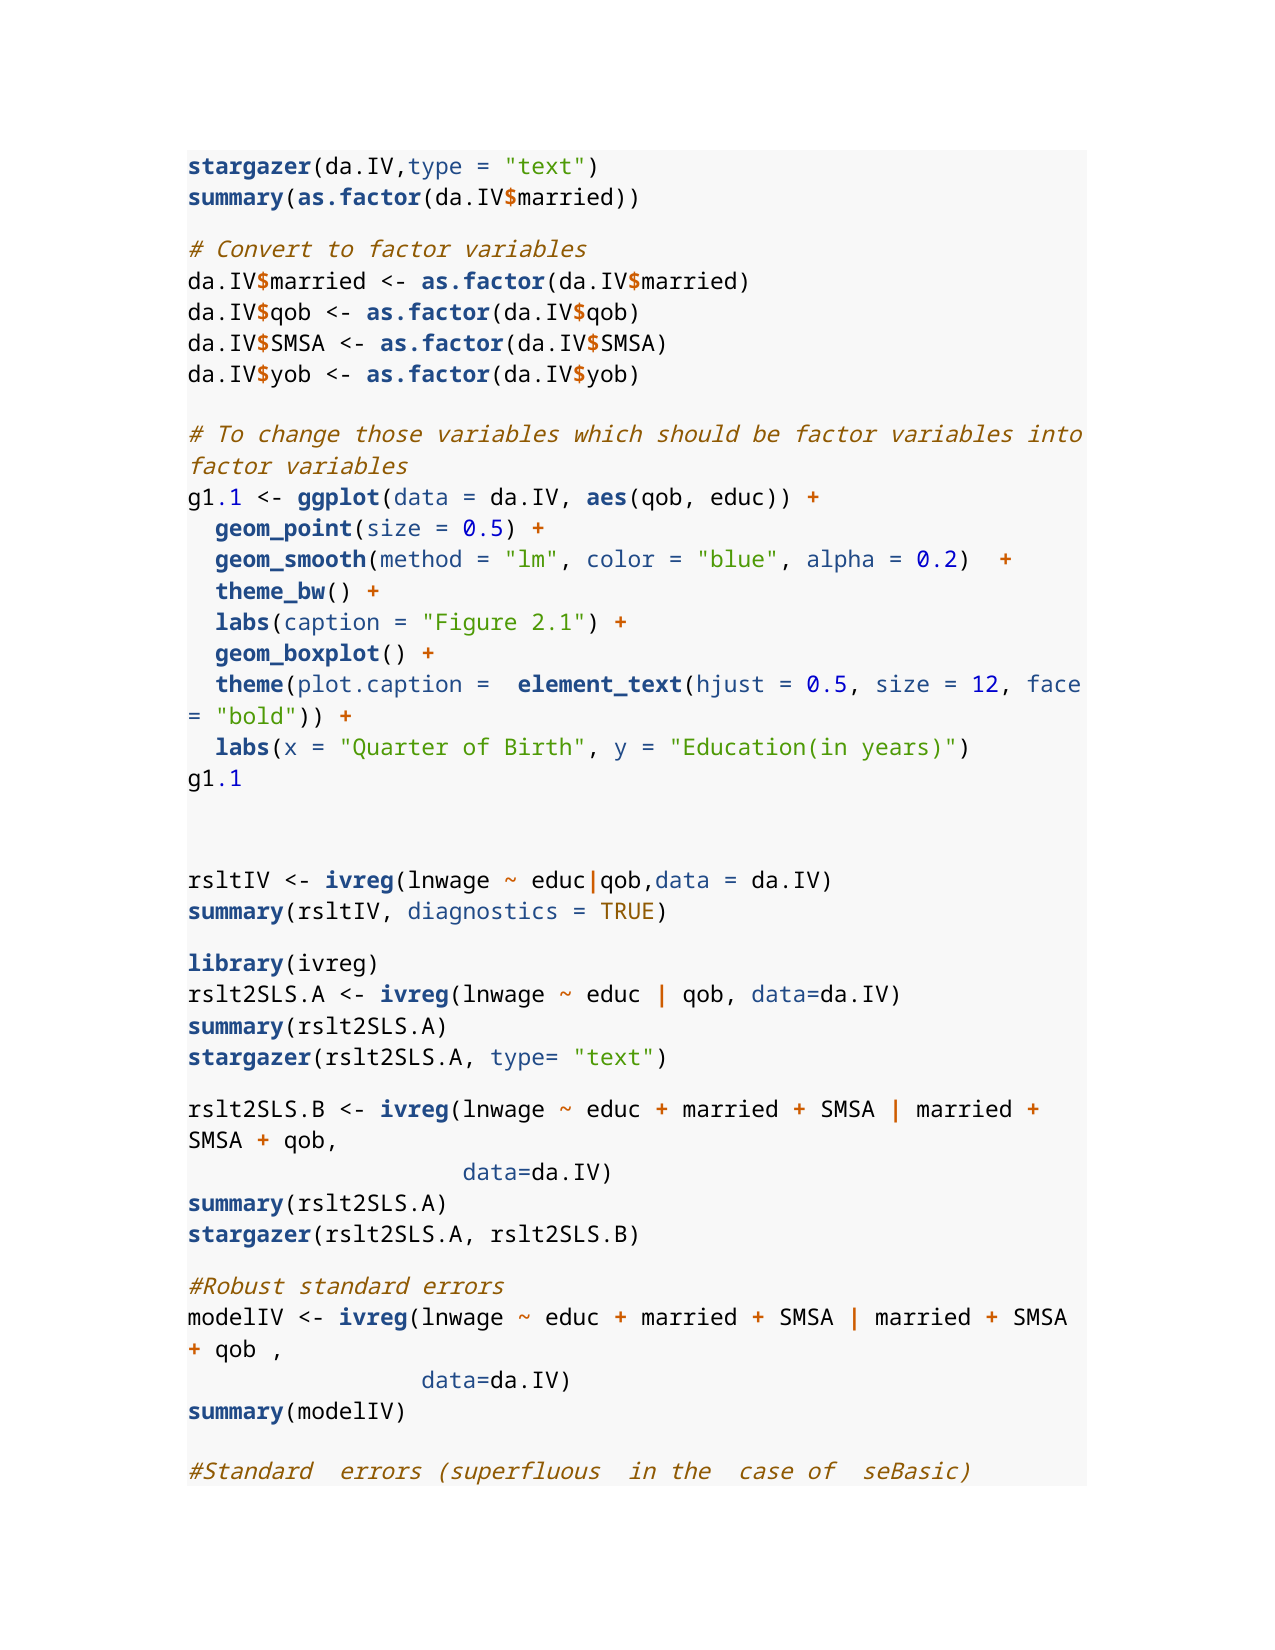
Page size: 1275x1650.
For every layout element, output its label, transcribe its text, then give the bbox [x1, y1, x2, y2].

text stargazer(da.IV,type = "text") summary(as.factor(da.IV$married)) [600, 150, 1087, 212]
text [187, 1270, 1087, 1486]
text rsltIV <- ivreg(lnwage ~ educ|qob,data = da.IV) summary(rsltIV, diagnostics = TRUE) [669, 864, 1087, 926]
text # Convert to factor variables da.IV$married <- as.factor(da.IV$married) da.IV$qob <- as.factor(da.IV$qob) da.IV$SMSA <- as.factor(da.IV$SMSA) da.IV$yob <- as.factor(da.IV$yob) # To change those variables which should be factor variables into factor variables g1.1 <- ggplot(data = da.IV, aes(qob, educ)) + geom_point(size = 0.5) + geom_smooth(method = "lm", color = "blue", alpha = 0.2) + theme_bw() + labs(caption = "Figure 2.1") + geom_boxplot() + theme(plot.caption = element_text(hjust = 0.5, size = 12, face = "bold")) + labs(x = "Quarter of Birth", y = "Education(in years)") g1.1 [187, 233, 1087, 793]
text library(ivreg) rslt2SLS.A <- ivreg(lnwage ~ educ | qob, data=da.IV) summary(rslt2SLS.A) stargazer(rslt2SLS.A, type= "text") [187, 947, 1087, 1072]
text rslt2SLS.B <- ivreg(lnwage ~ educ + married + SMSA | married + SMSA + qob, data=da.IV) summary(rslt2SLS.A) stargazer(rslt2SLS.A, rslt2SLS.B) [339, 1093, 1087, 1249]
